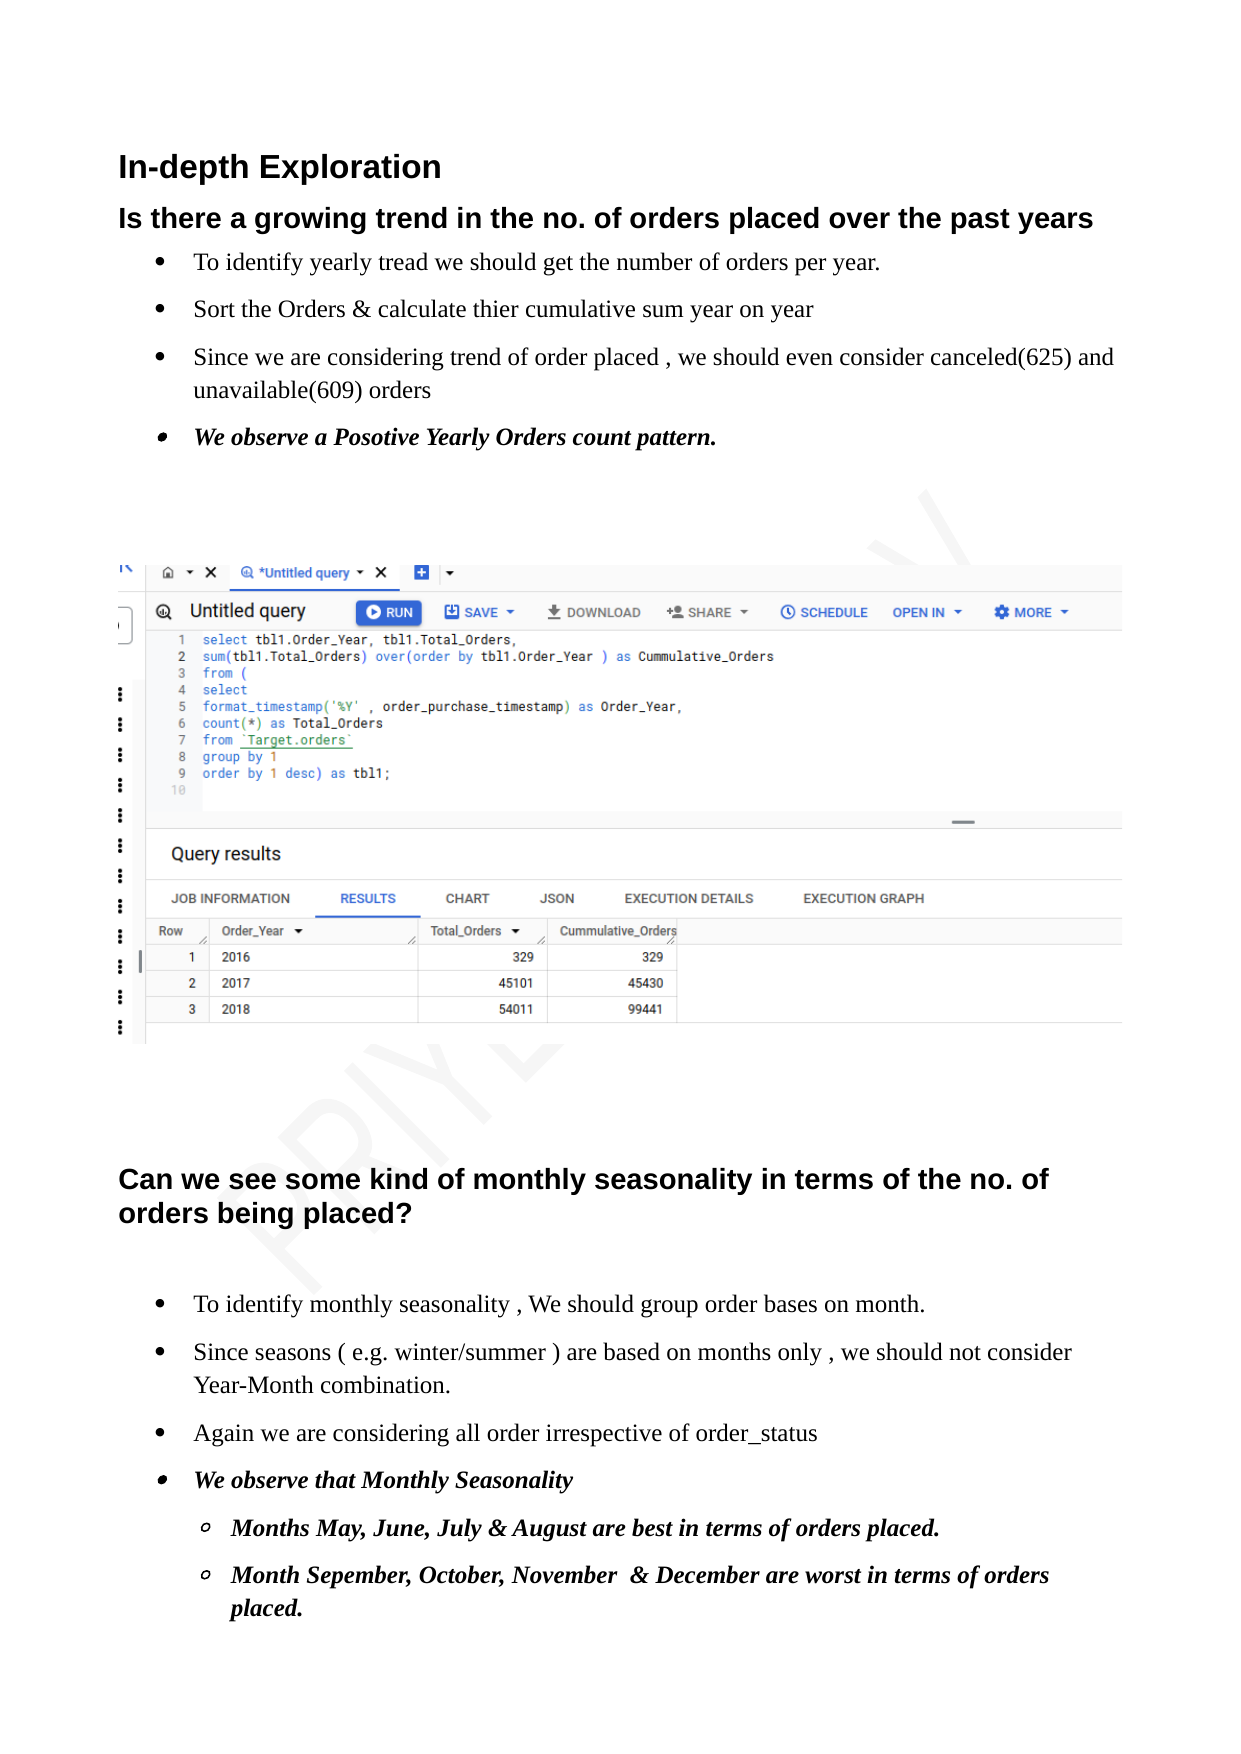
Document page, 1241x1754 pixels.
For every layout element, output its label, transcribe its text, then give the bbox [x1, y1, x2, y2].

picture [118, 565, 1123, 1044]
subtitle In-depth Exploration [118, 148, 1122, 186]
list Since seasons ( e.g. winter/summer ) are based on months only , we should not consider Year-Month combination. [156, 1337, 1122, 1399]
list To identify yearly tread we should get the number of orders per year. [156, 247, 1122, 275]
list Months May, June, July & August are best in terms of orders placed. [193, 1513, 1122, 1542]
list We observe that Monthly Seasonality [156, 1465, 1122, 1494]
list We observe a Posotive Yearly Orders count pattern. [156, 422, 1122, 451]
list Since we are considering trend of order placed , we should even consider canceled(625) and unavailable(609) orders [156, 342, 1122, 404]
subtitle Is there a growing trend in the no. of orders placed over the past years [118, 201, 1122, 234]
list Again we are considering all order irrespective of order_status [156, 1418, 1122, 1446]
list Sort the Orders & calculate thier cumulative sum year on year [156, 294, 1122, 323]
list To identify monthly seasonality , We should group order bases on month. [156, 1289, 1122, 1318]
list Month Sepember, October, November & December are worst in terms of orders placed. [193, 1560, 1122, 1622]
subtitle Can we see some kind of monthly seasonality in terms of the no. of orders being placed? [118, 1162, 1122, 1229]
